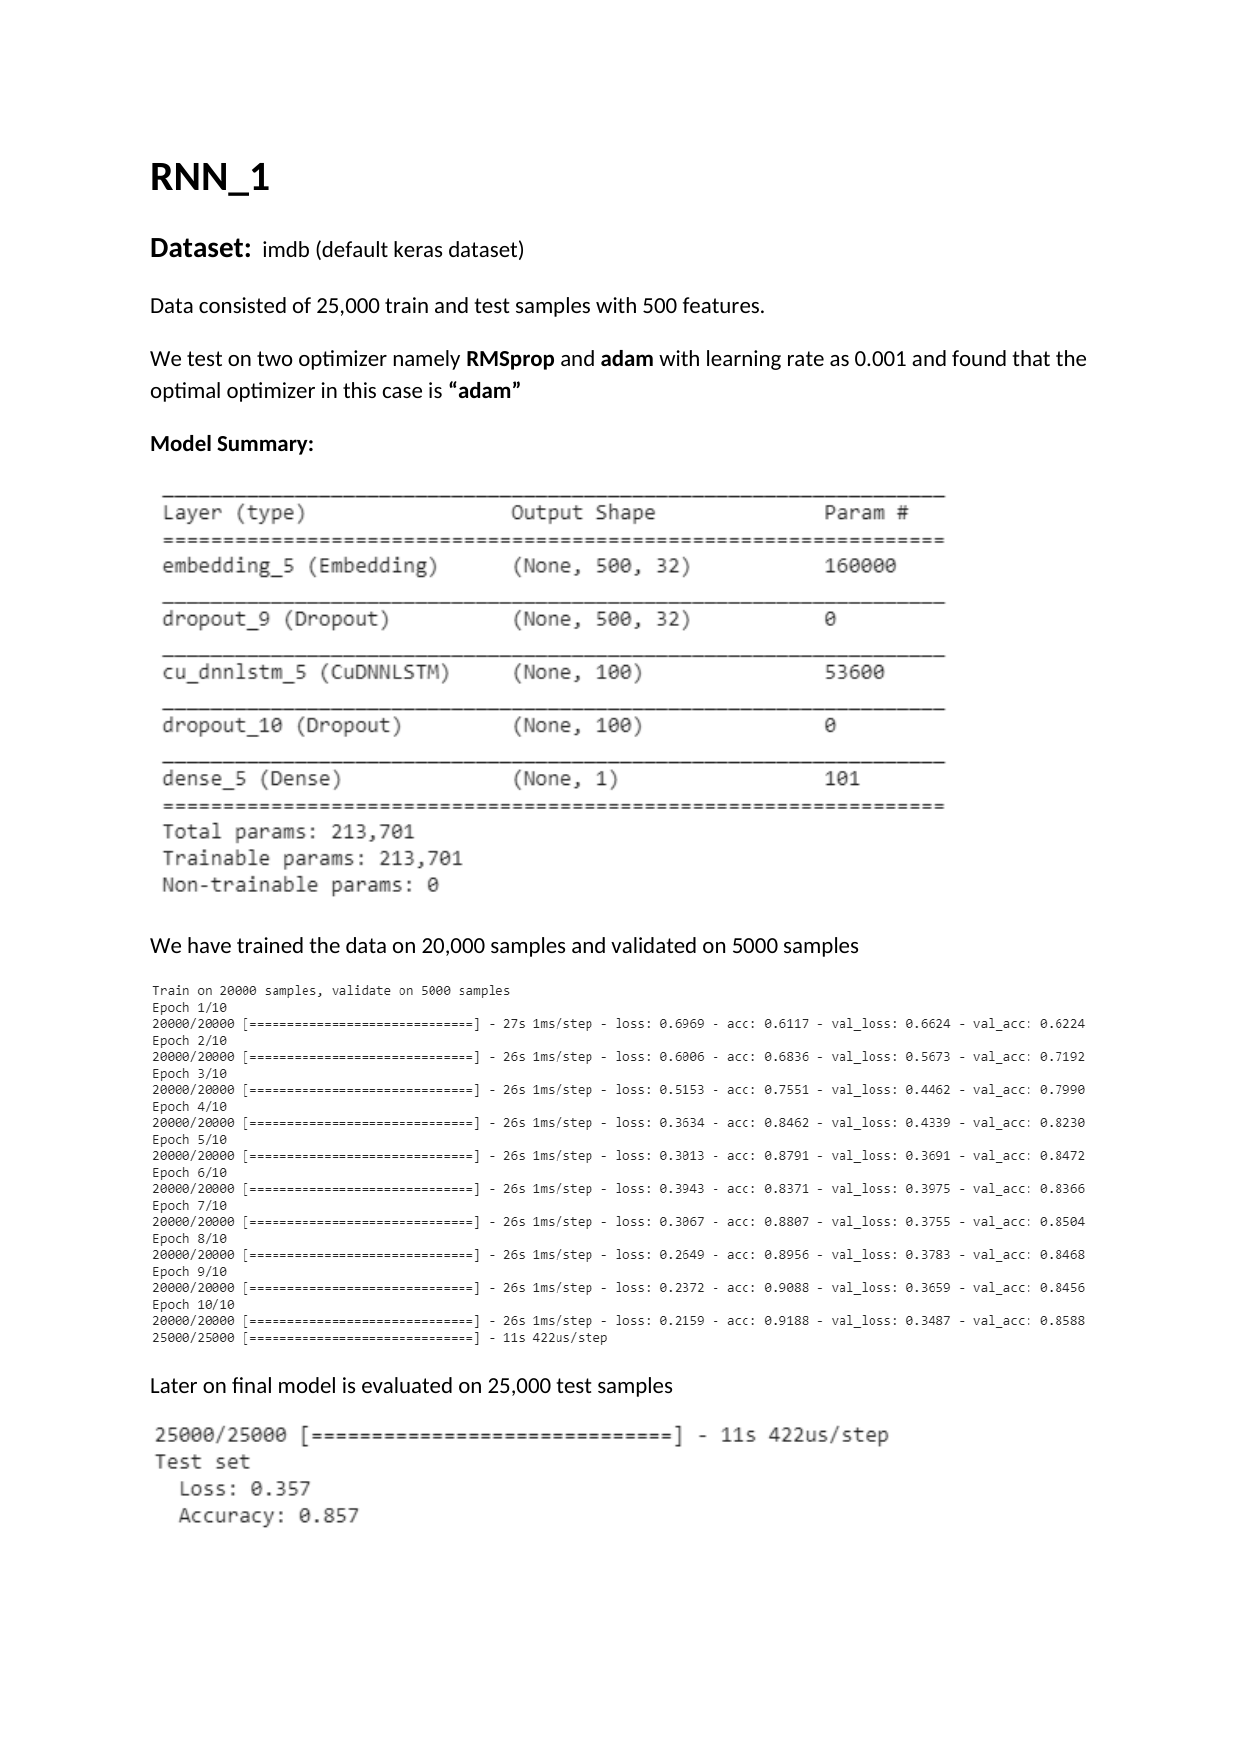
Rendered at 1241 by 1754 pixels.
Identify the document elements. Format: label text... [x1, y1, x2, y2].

text Model Summary: [150, 429, 1090, 457]
text Later on final model is evaluated on 25,000 test samples [150, 1371, 1090, 1399]
picture [150, 1423, 901, 1537]
text RNN_1 [150, 150, 1090, 201]
picture [150, 482, 979, 906]
picture [150, 983, 1091, 1346]
text Dataset: imdb (default keras dataset) [150, 229, 1090, 265]
text Data consisted of 25,000 train and test samples with 500 features. [150, 291, 1090, 319]
text We have trained the data on 20,000 samples and validated on 5000 samples [150, 931, 1090, 959]
text We test on two optimizer namely RMSprop and adam with learning rate as 0.001 and found that the optimal optimizer in this case is “adam” [150, 344, 1090, 404]
